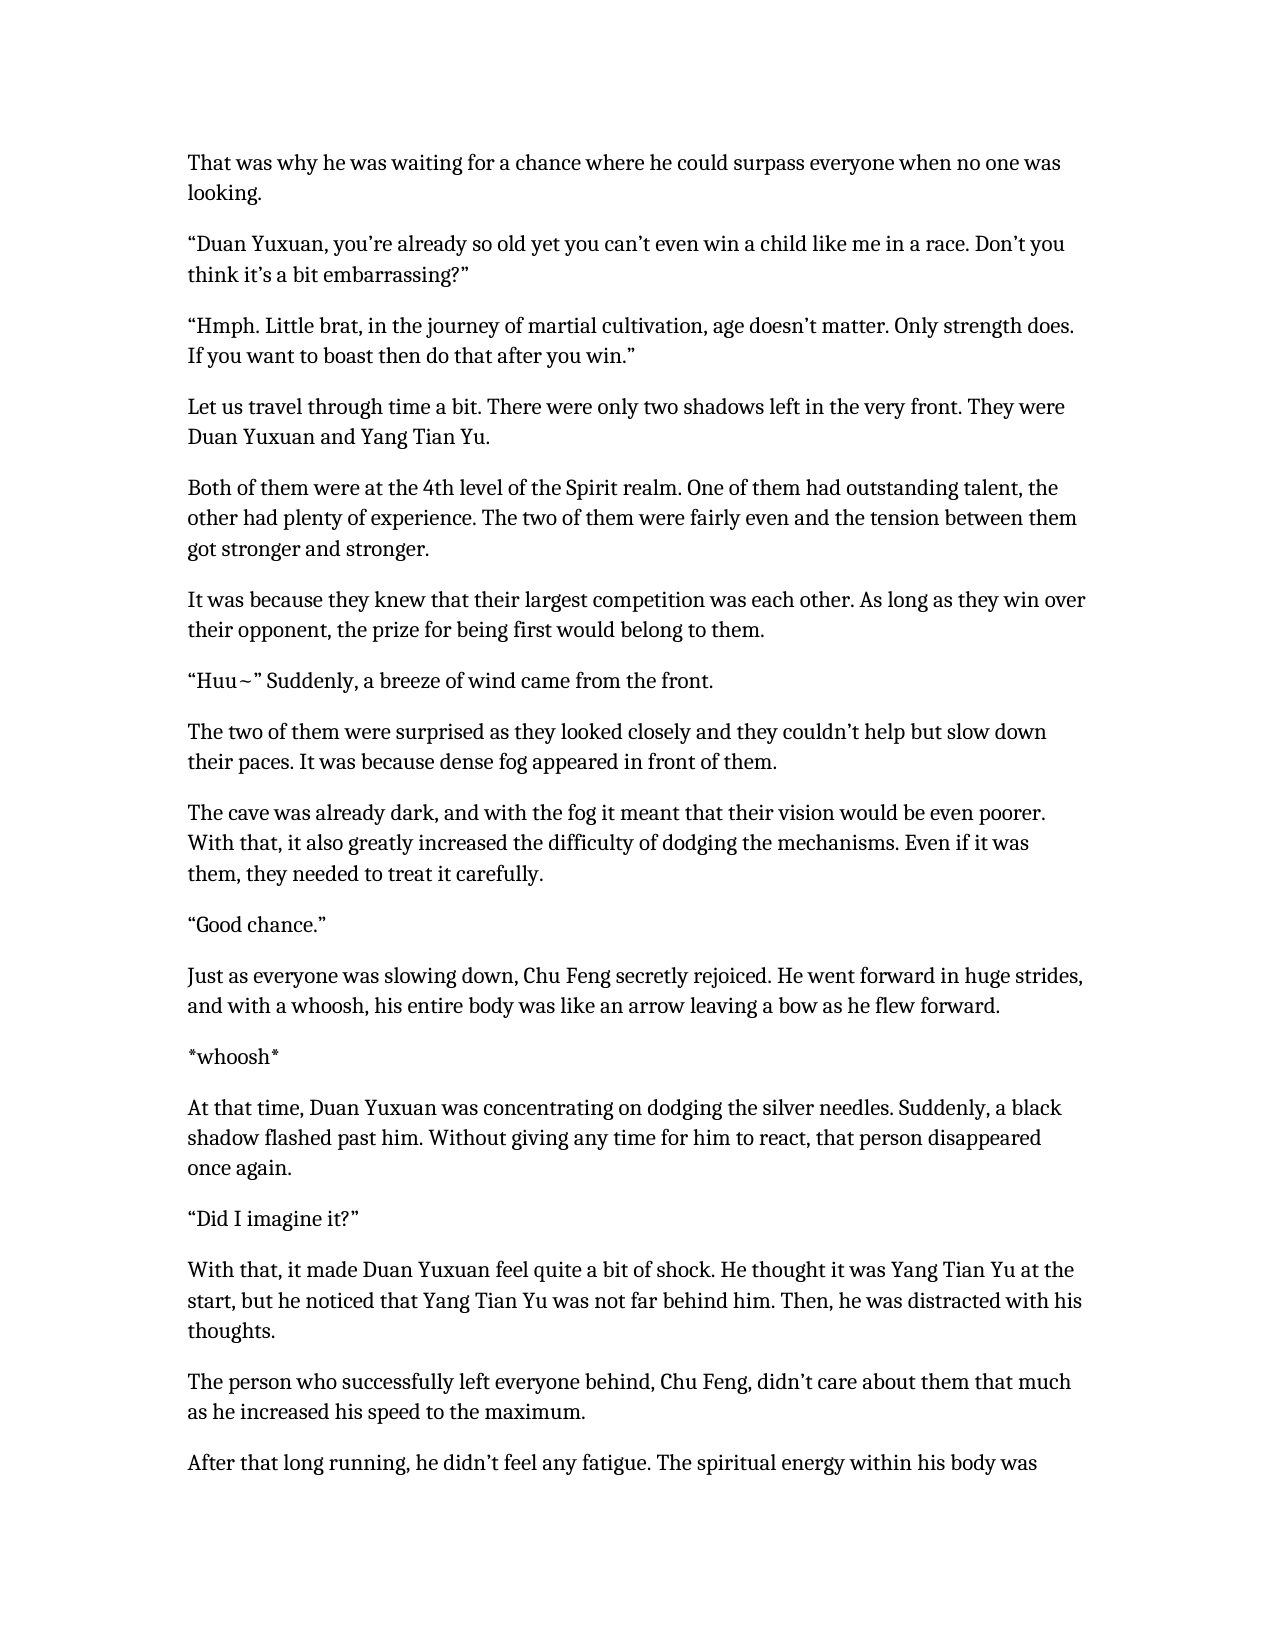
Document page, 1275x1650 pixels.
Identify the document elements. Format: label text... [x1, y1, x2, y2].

text *whoosh* [187, 1044, 1087, 1070]
text With that, it made Duan Yuxuan feel quite a bit of shock. He thought it was Yang Tian Yu at the start, but he noticed that Yang Tian Yu was not far behind him. Then, he was distracted with his thoughts. [187, 1257, 1087, 1344]
text Let us travel through time a bit. There were only two shadows left in the very front. They were Duan Yuxuan and Yang Tian Yu. [187, 394, 1087, 450]
text “Hmph. Little brat, in the journey of martial cultivation, age doesn’t matter. Only strength does. If you want to boast then do that after you win.” [187, 312, 1087, 369]
text Just as everyone was slowing down, Chu Feng secretly rejoiced. He went forward in huge strides, and with a whoosh, his entire body was like an arrow leaving a bow as he flew forward. [187, 962, 1087, 1019]
text At that time, Duan Yuxuan was concentrating on dodging the silver needles. Suddenly, a black shadow flashed past him. Without giving any time for him to react, that person disappeared once again. [187, 1095, 1087, 1182]
text The cave was already dark, and with the fog it meant that their vision would be even poorer. With that, it also greatly increased the difficulty of dodging the mechanisms. Even if it was them, they needed to treat it carefully. [187, 800, 1087, 887]
text The person who successfully left everyone behind, Chu Feng, didn’t care about them that much as he increased his speed to the maximum. [187, 1369, 1087, 1425]
text “Good chance.” [187, 911, 1087, 938]
text Both of them were at the 4th level of the Spirit realm. One of them had outstanding talent, the other had plenty of experience. The two of them were fairly even and the tension between them got stronger and stronger. [187, 475, 1087, 562]
text It was because they knew that their largest competition was each other. As long as they win over their opponent, the prize for being first would belong to them. [187, 586, 1087, 643]
text “Duan Yuxuan, you’re already so old yet you can’t even win a child like me in a race. Don’t you think it’s a bit embarrassing?” [187, 231, 1087, 288]
text “Did I imagine it?” [187, 1206, 1087, 1233]
text That was why he was waiting for a chance where he could surpass everyone when no one was looking. [187, 150, 1087, 207]
text “Huu~” Suddenly, a breeze of wind came from the front. [187, 668, 1087, 694]
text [187, 1450, 1087, 1476]
text The two of them were surprised as they looked closely and they couldn’t help but slow down their paces. It was because dense fog appeared in front of them. [187, 719, 1087, 775]
